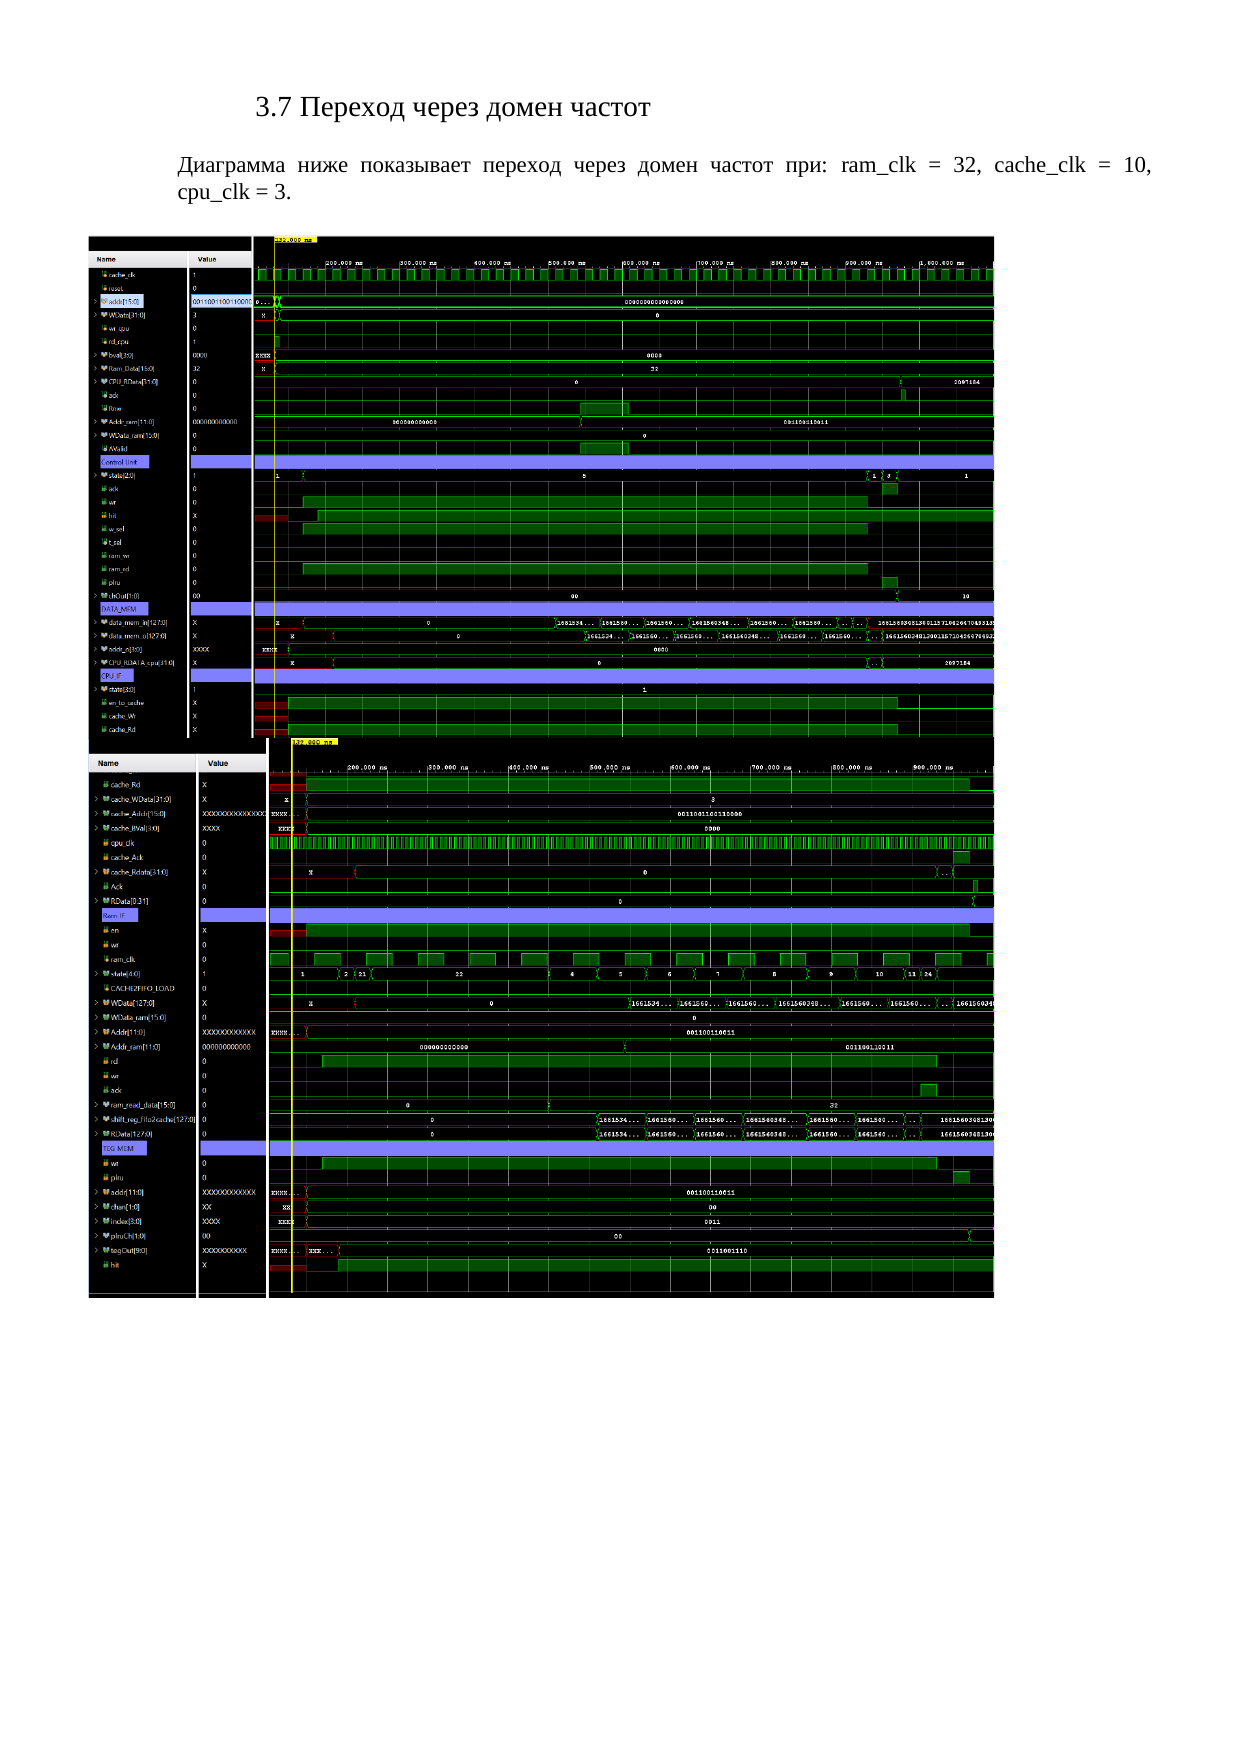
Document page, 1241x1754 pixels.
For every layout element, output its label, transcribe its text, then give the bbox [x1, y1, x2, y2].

list Переход через домен частот [255, 89, 1152, 122]
text Диаграмма ниже показывает переход через домен частот при: ram_clk = 32, cache_clk = 10, cpu_clk = 3. [177, 151, 1152, 204]
picture [88, 232, 995, 1298]
